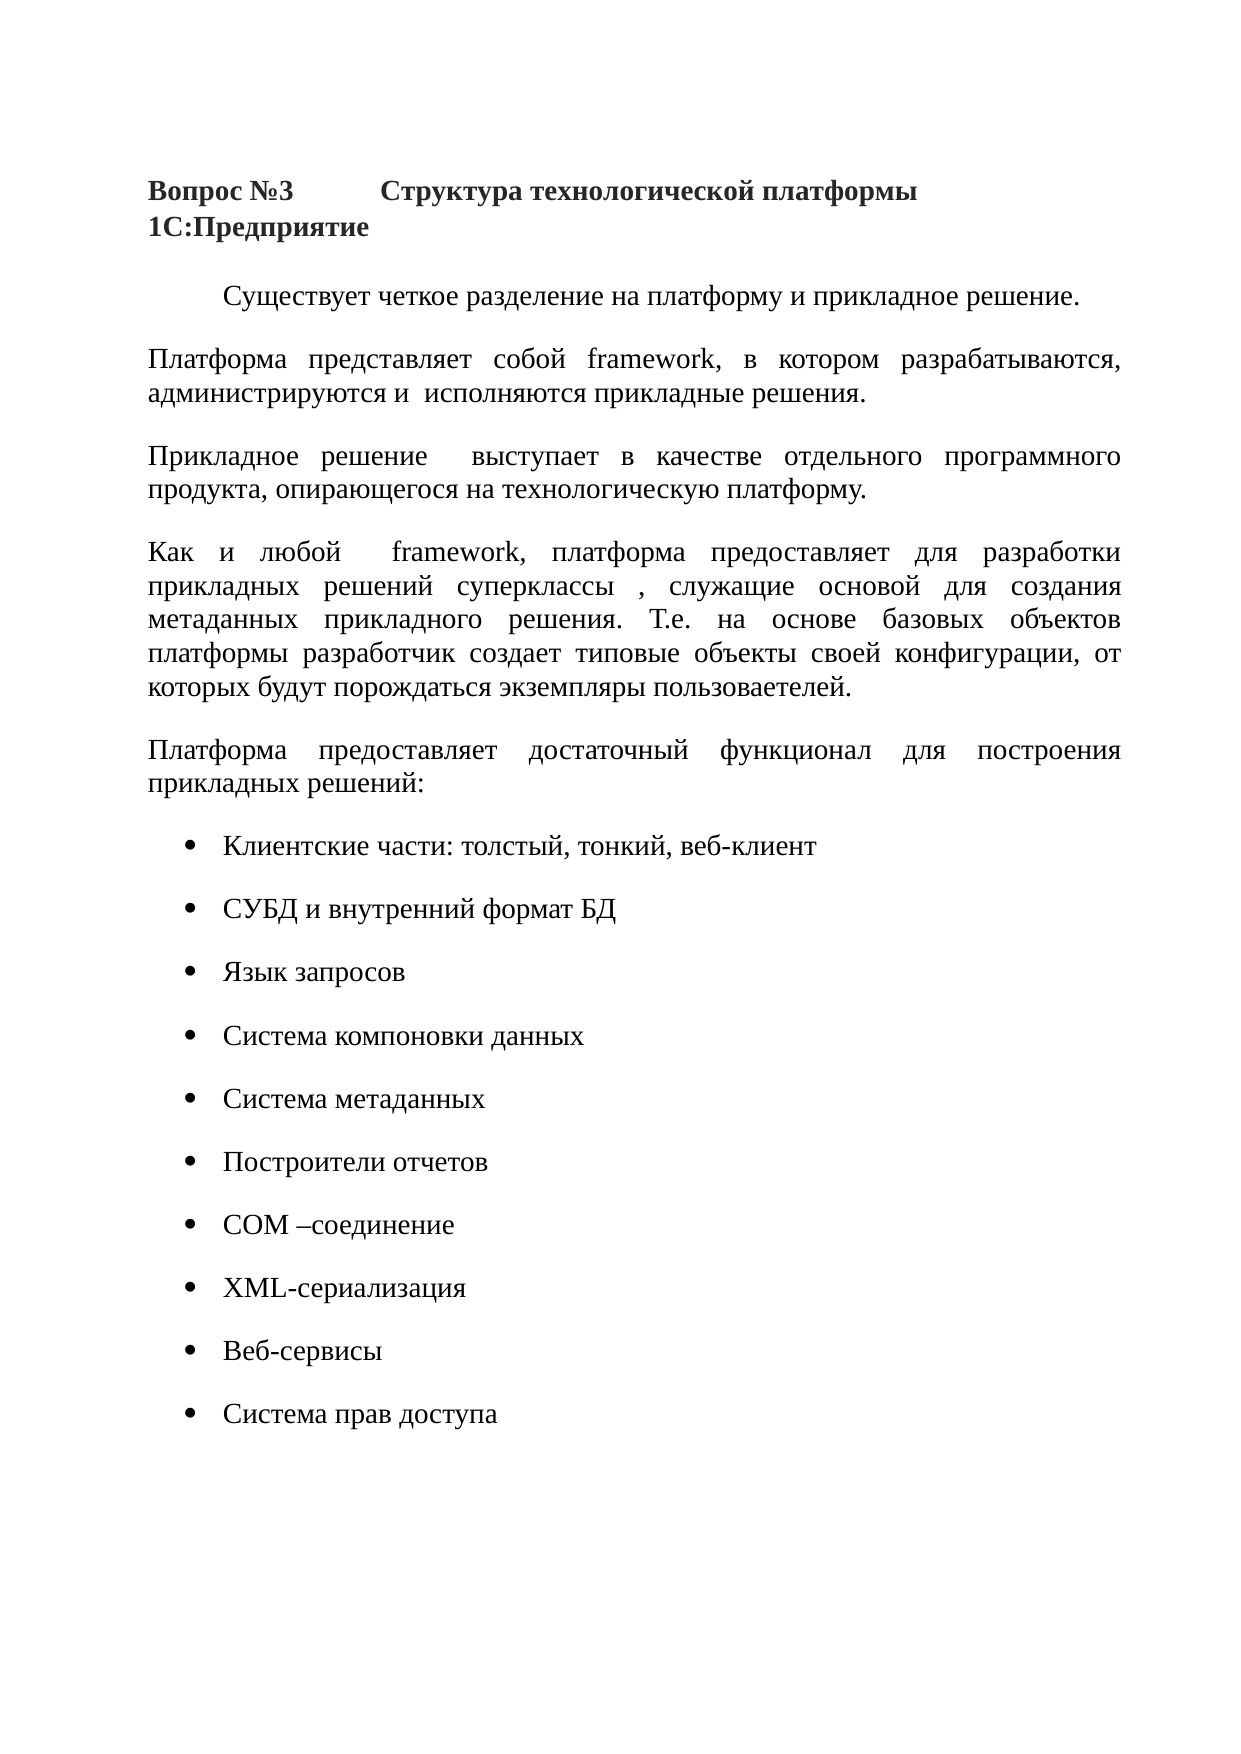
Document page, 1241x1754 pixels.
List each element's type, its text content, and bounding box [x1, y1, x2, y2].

list Веб-сервисы [185, 1333, 1122, 1367]
list СУБД и внутренний формат БД [185, 891, 1122, 925]
text Платформа предоставляет достаточный функционал для построения прикладных решений: [148, 732, 1122, 799]
text Существует четкое разделение на платформу и прикладное решение. [148, 278, 1122, 312]
list Система прав доступа [185, 1396, 1122, 1430]
list XML-сериализация [185, 1270, 1122, 1304]
list Построители отчетов [185, 1144, 1122, 1178]
text Платформа представляет собой framework, в котором разрабатываются, администрируются и исполняются прикладные решения. [148, 341, 1122, 408]
text Как и любой framework, платформа предоставляет для разработки прикладных решений суперклассы , служащие основой для создания метаданных прикладного решения. Т.е. на основе базовых объектов платформы разработчик создает типовые объекты своей конфигурации, от которых будут порождаться экземпляры пользоваетелей. [148, 534, 1122, 702]
list Система компоновки данных [185, 1018, 1122, 1051]
list Клиентские части: толстый, тонкий, веб-клиент [185, 828, 1122, 862]
list Язык запросов [185, 954, 1122, 988]
subtitle Вопрос №3 Структура технологической платформы 1С:Предприятие [148, 173, 1122, 242]
list COM –соединение [185, 1207, 1122, 1241]
text Прикладное решение выступает в качестве отдельного программного продукта, опирающегося на технологическую платформу. [148, 438, 1122, 505]
list Система метаданных [185, 1081, 1122, 1114]
